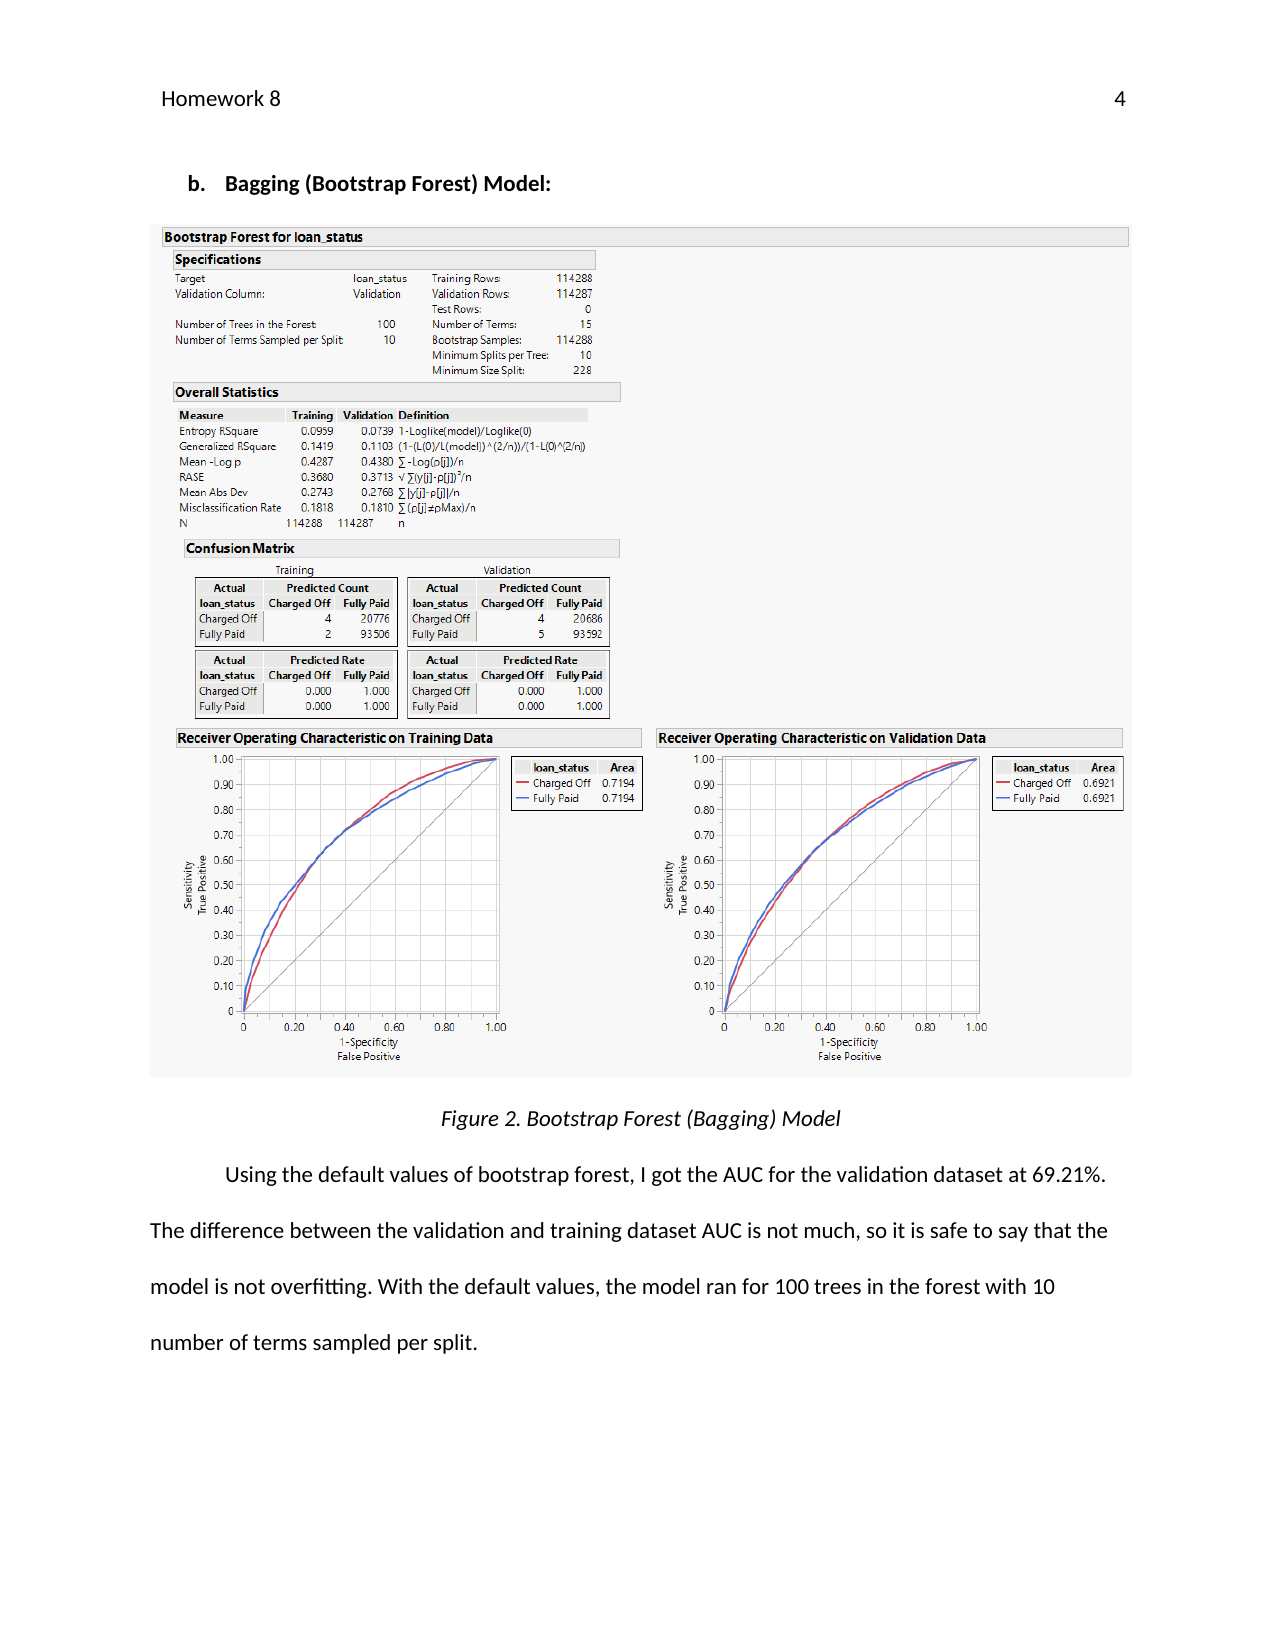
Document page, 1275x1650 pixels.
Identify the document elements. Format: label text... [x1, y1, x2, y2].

picture [150, 224, 1133, 1077]
text Using the default values of bootstrap forest, I got the AUC for the validation dataset at 69.21%. The difference between the validation and training dataset AUC is not much, so it is safe to say that the model is not overfitting. With the default values, the model ran for 100 trees in the forest with 10 number of terms sampled per split. [150, 1160, 1134, 1356]
subtitle Bagging (Bootstrap Forest) Model: [187, 169, 1134, 197]
text Figure 2. Bootstrap Forest (Bagging) Model [150, 1104, 1134, 1132]
